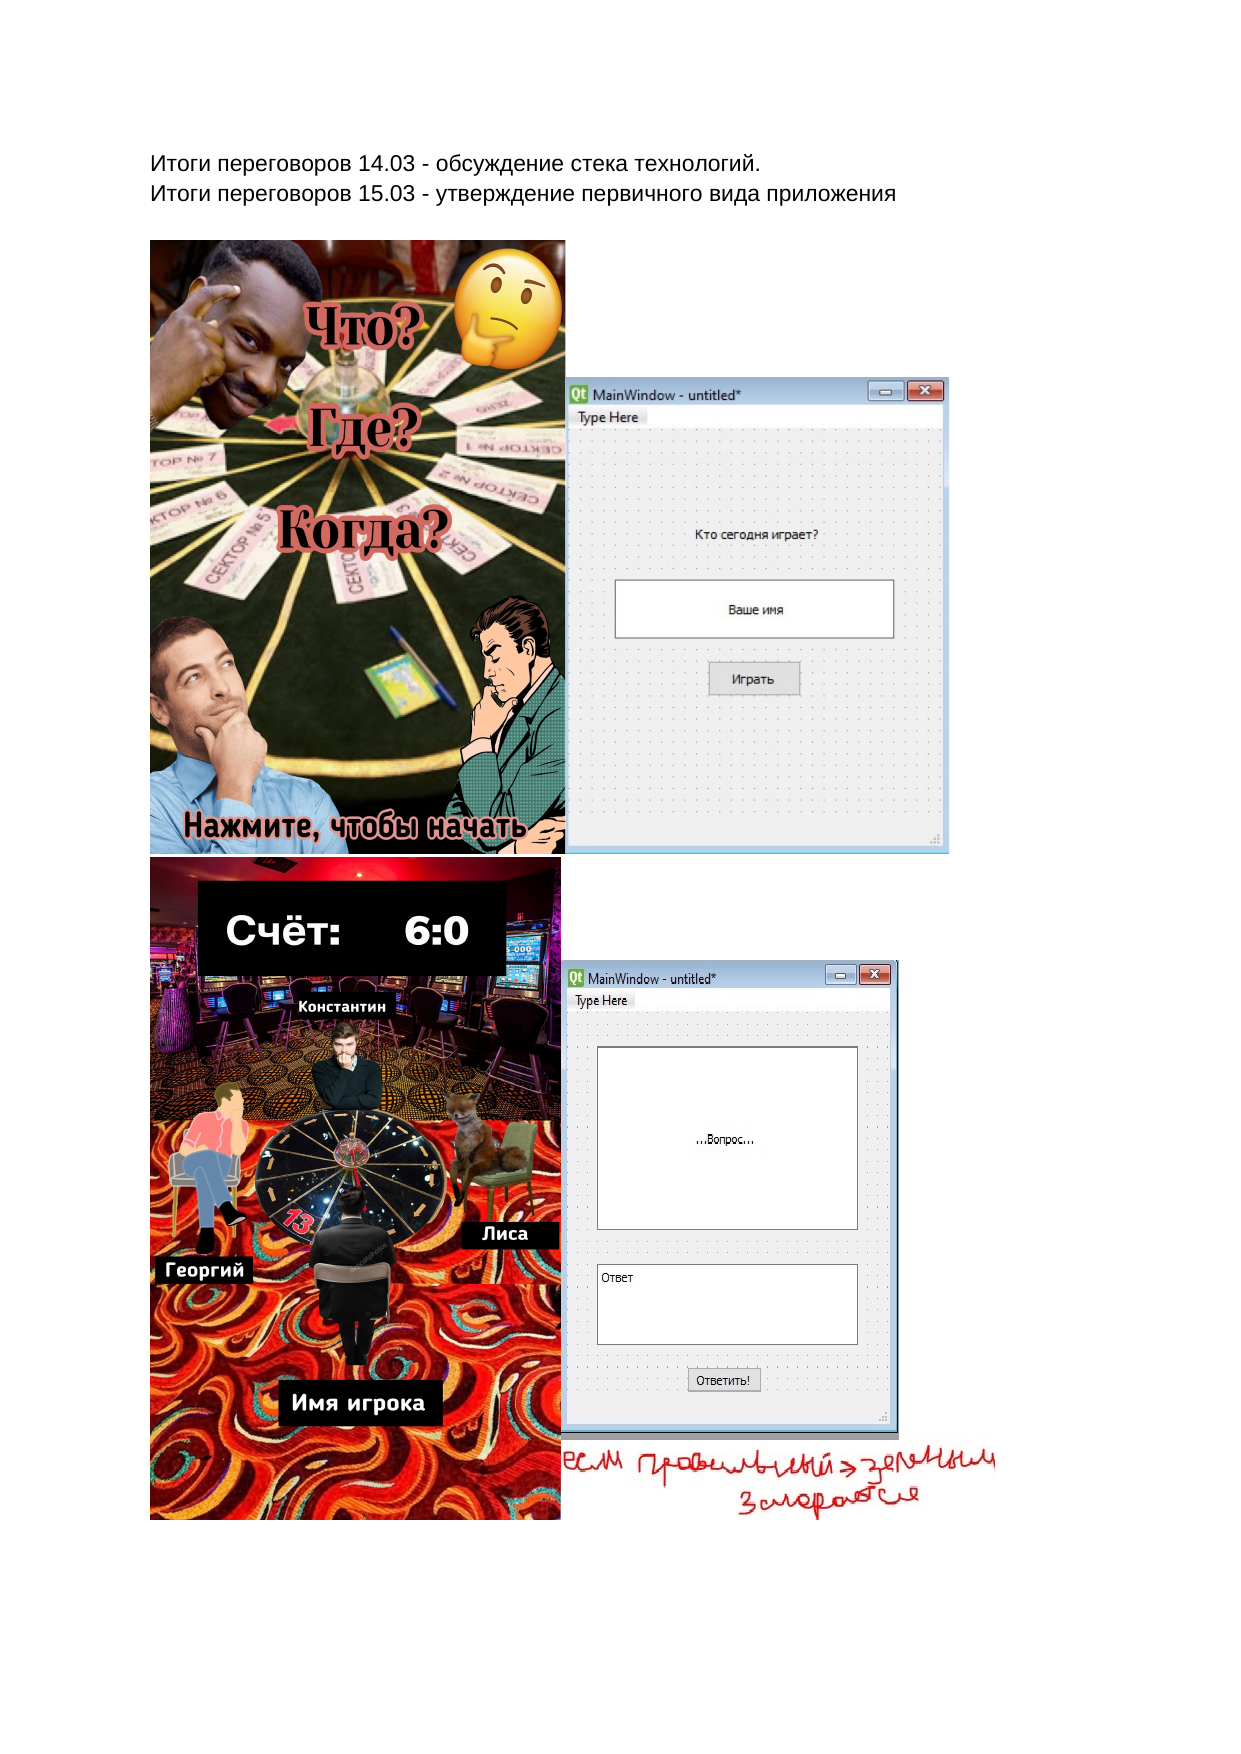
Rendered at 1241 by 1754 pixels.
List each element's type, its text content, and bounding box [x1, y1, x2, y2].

text Итоги переговоров 14.03 - обсуждение стека технологий. [150, 150, 1090, 176]
picture [150, 857, 996, 1520]
text Итоги переговоров 15.03 - утверждение первичного вида приложения [150, 180, 1090, 207]
picture [150, 240, 950, 854]
